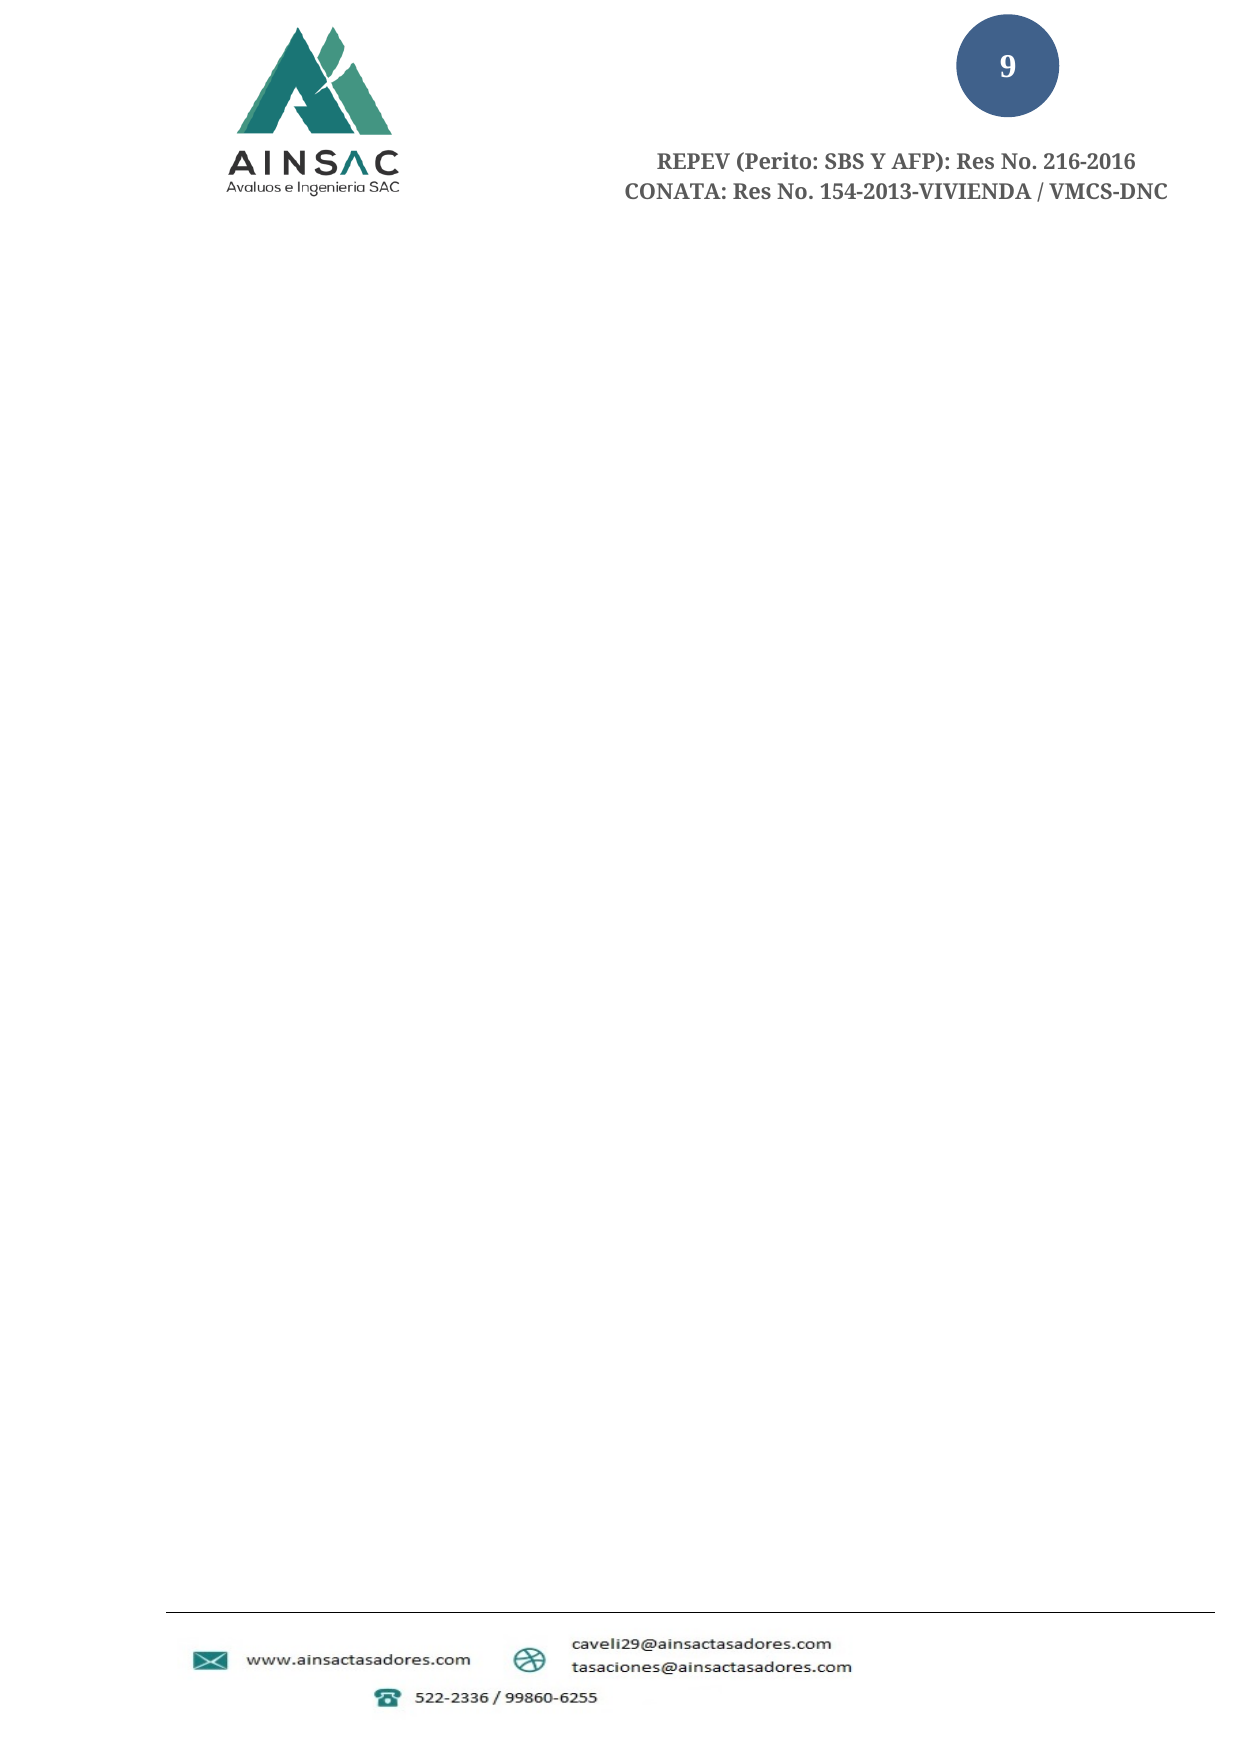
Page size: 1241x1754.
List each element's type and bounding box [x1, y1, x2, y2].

picture [205, 14, 426, 216]
picture [177, 1613, 926, 1730]
